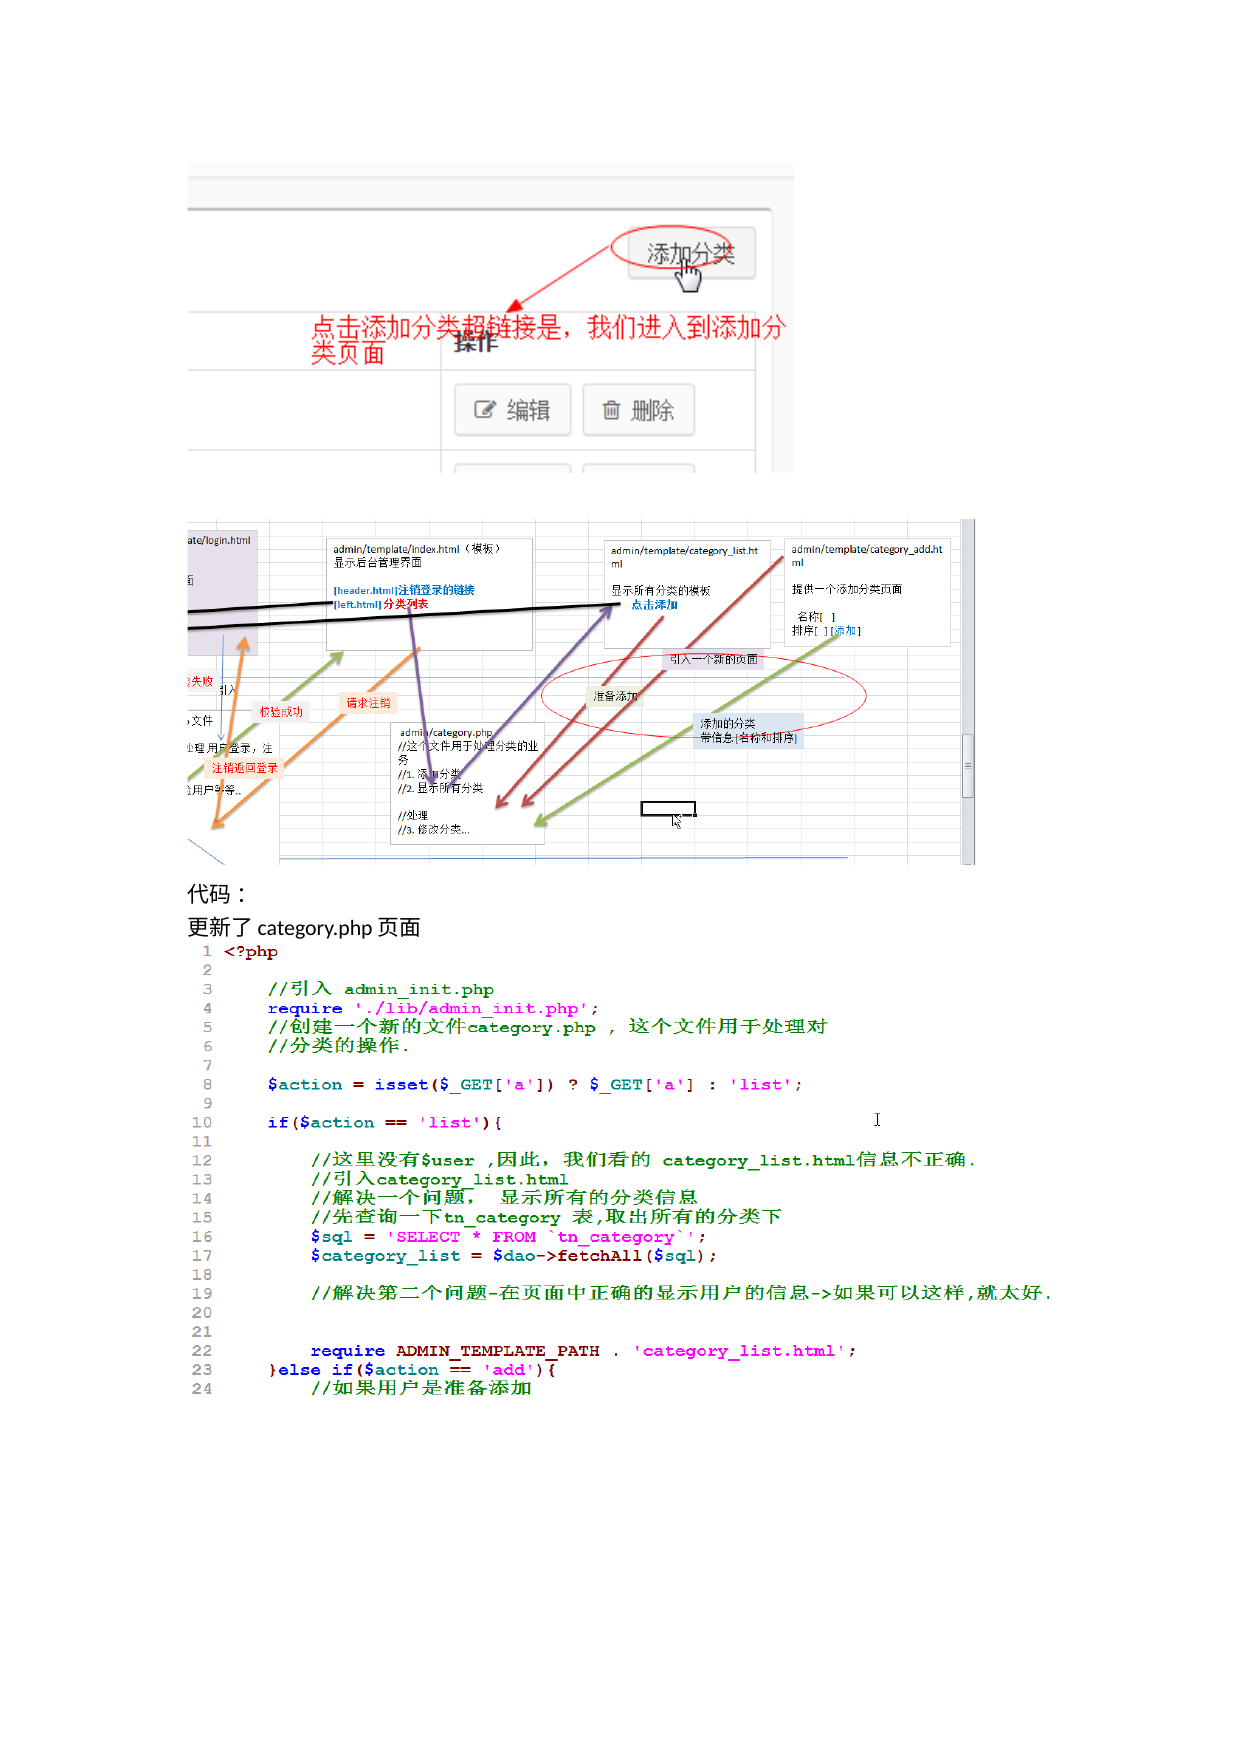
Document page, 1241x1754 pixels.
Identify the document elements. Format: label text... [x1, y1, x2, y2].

text 代码 ： [187, 877, 1053, 909]
text 更新了category.php页面 [187, 909, 1053, 942]
picture [187, 162, 794, 473]
picture [187, 942, 1053, 1395]
picture [187, 519, 976, 865]
